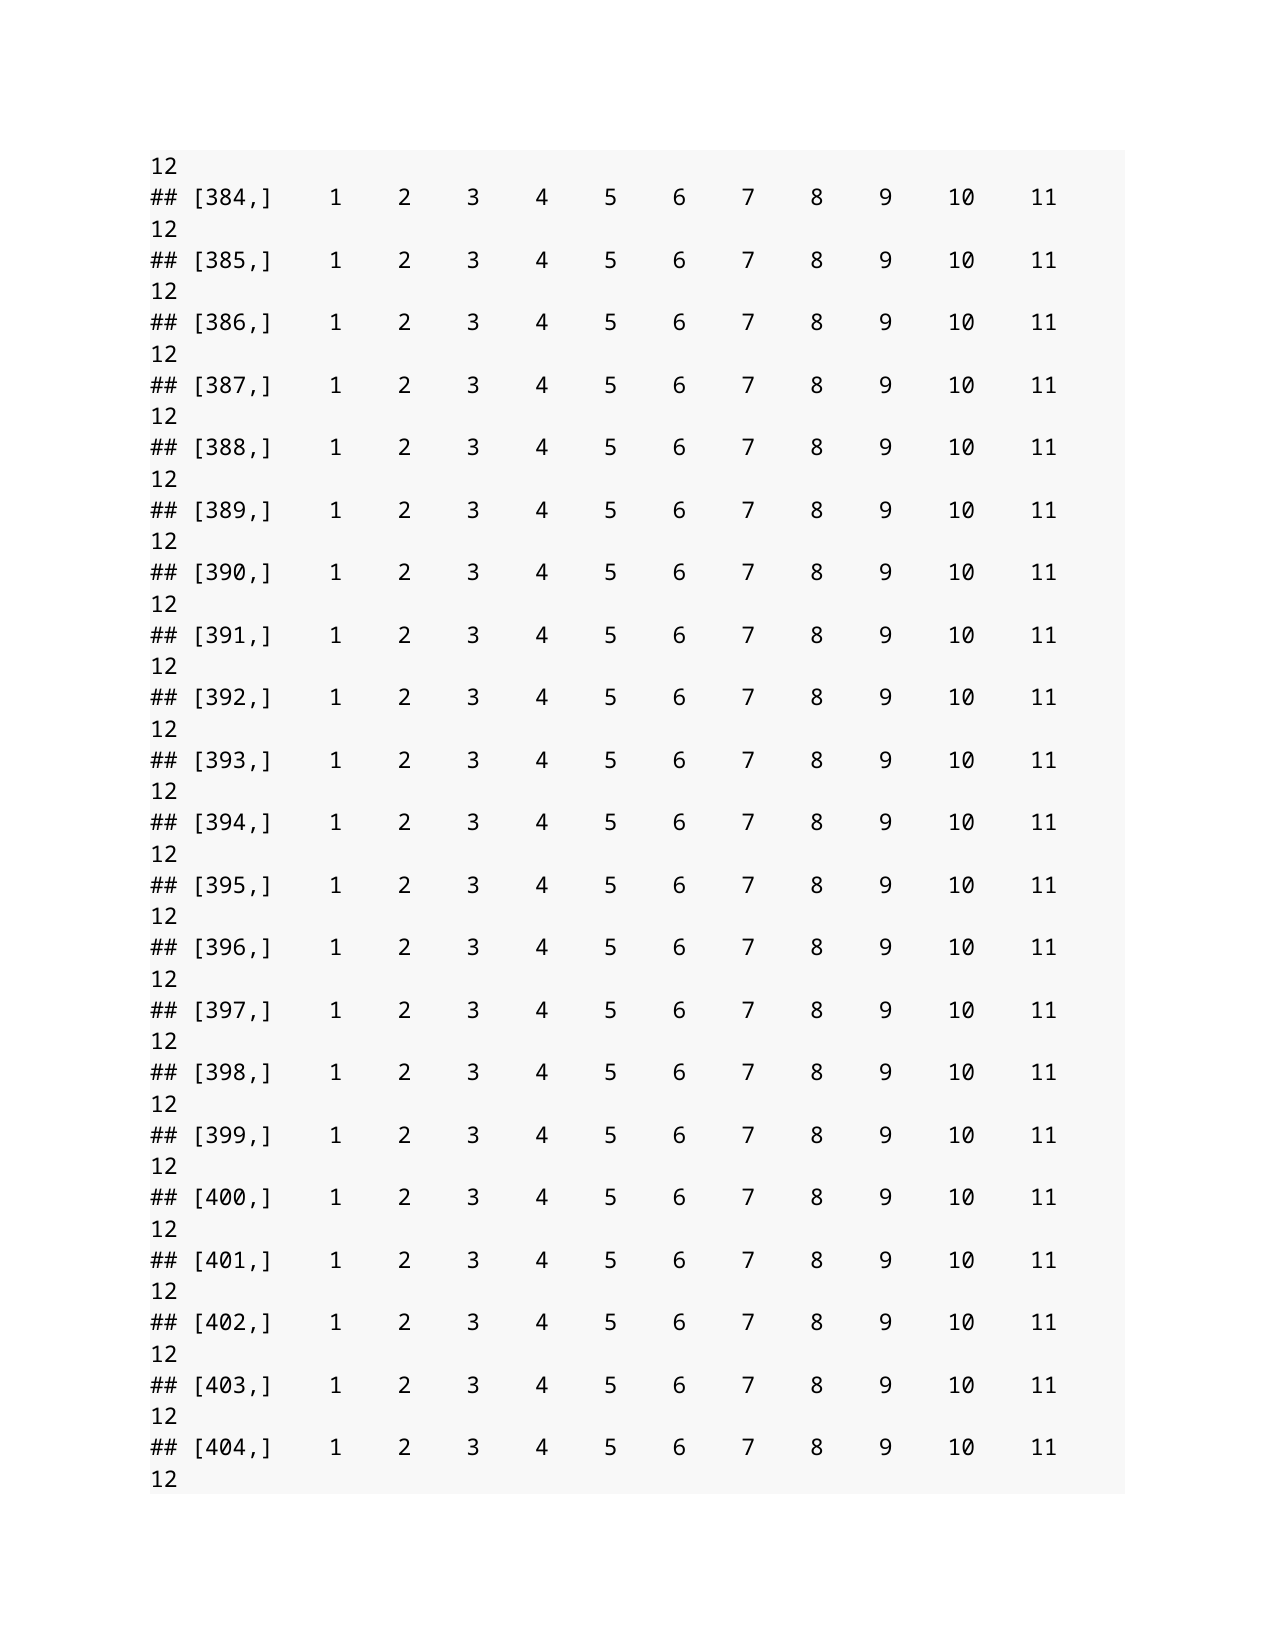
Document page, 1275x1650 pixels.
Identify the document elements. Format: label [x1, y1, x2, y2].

text [150, 150, 1125, 1494]
